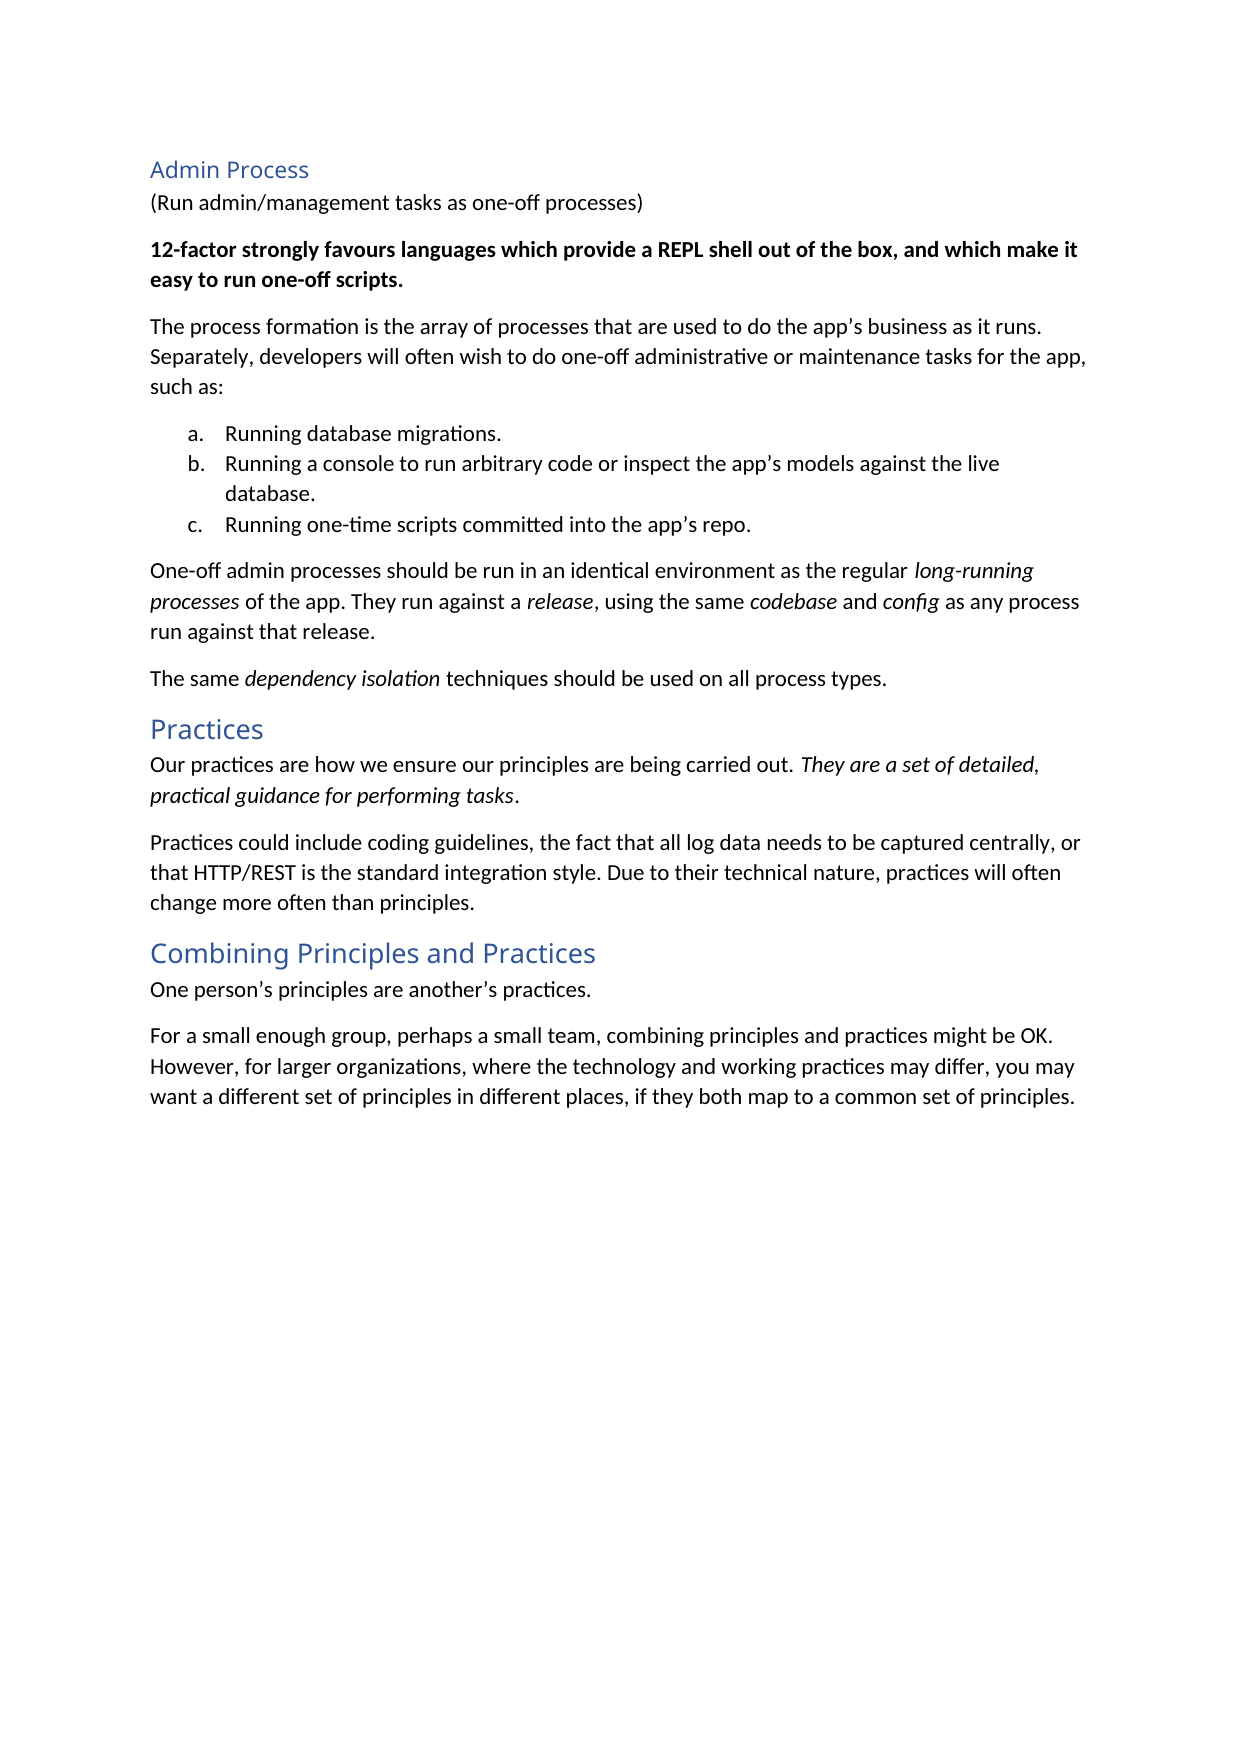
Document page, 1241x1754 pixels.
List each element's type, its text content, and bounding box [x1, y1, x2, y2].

text Our practices are how we ensure our principles are being carried out. They are a set of detailed, practical guidance for performing tasks. [150, 751, 1090, 809]
text 12-factor strongly favours languages which provide a REPL shell out of the box, and which make it easy to run one-off scripts. [150, 235, 1090, 293]
text The process formation is the array of processes that are used to do the app’s business as it runs. Separately, developers will often wish to do one-off administrative or maintenance tasks for the app, such as: [150, 312, 1090, 400]
text One-off admin processes should be run in an identical environment as the regular long-running processes of the app. They run against a release, using the same codebase and config as any process run against that release. [150, 557, 1090, 645]
text For a small enough group, perhaps a small team, combining principles and practices might be OK. However, for larger organizations, where the technology and working practices may differ, you may want a different set of principles in different places, if they both map to a common set of principles. [150, 1022, 1090, 1110]
text (Run admin/management tasks as one-off processes) [150, 188, 1090, 216]
list Running a console to run arbitrary code or inspect the app’s models against the live database. [187, 449, 1090, 508]
text The same dependency isolation techniques should be used on all process types. [150, 664, 1090, 692]
text One person’s principles are another’s practices. [150, 975, 1090, 1003]
subtitle Admin Process [150, 154, 1090, 185]
subtitle Practices [150, 711, 1090, 748]
subtitle Combining Principles and Practices [150, 935, 1090, 972]
list Running database migrations. [187, 419, 1090, 447]
text Practices could include coding guidelines, the fact that all log data needs to be captured centrally, or that HTTP/REST is the standard integration style. Due to their technical nature, practices will often change more often than principles. [150, 828, 1090, 916]
list Running one-time scripts committed into the app’s repo. [187, 510, 1090, 538]
